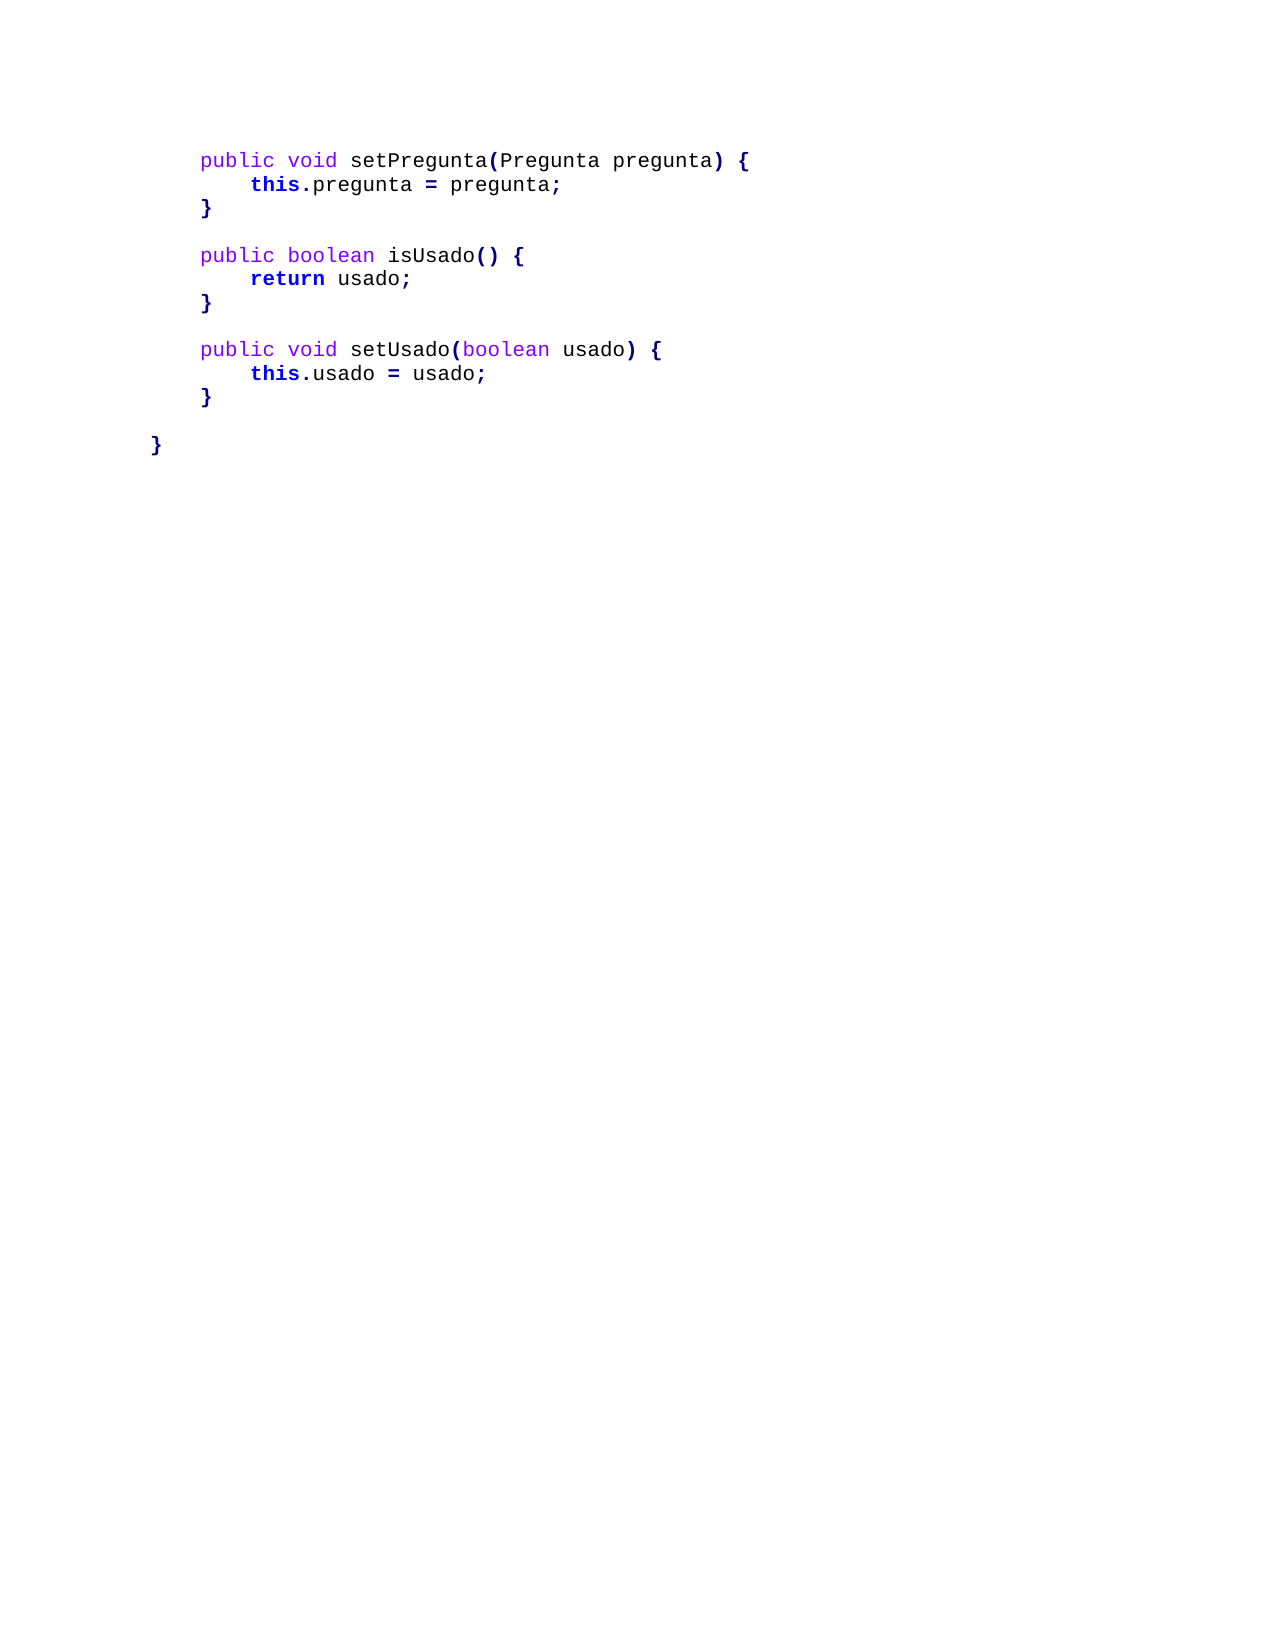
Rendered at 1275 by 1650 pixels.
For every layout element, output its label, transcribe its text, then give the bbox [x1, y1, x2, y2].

text public boolean isUsado() { [150, 244, 1125, 268]
text } [150, 434, 1125, 457]
text } [150, 292, 1125, 316]
text public void setUsado(boolean usado) { [150, 339, 1125, 363]
text } [150, 386, 1125, 410]
text this.usado = usado; [150, 363, 1125, 386]
text public void setPregunta(Pregunta pregunta) { [150, 150, 1125, 174]
text this.pregunta = pregunta; [150, 174, 1125, 197]
text } [150, 197, 1125, 221]
text return usado; [150, 268, 1125, 292]
